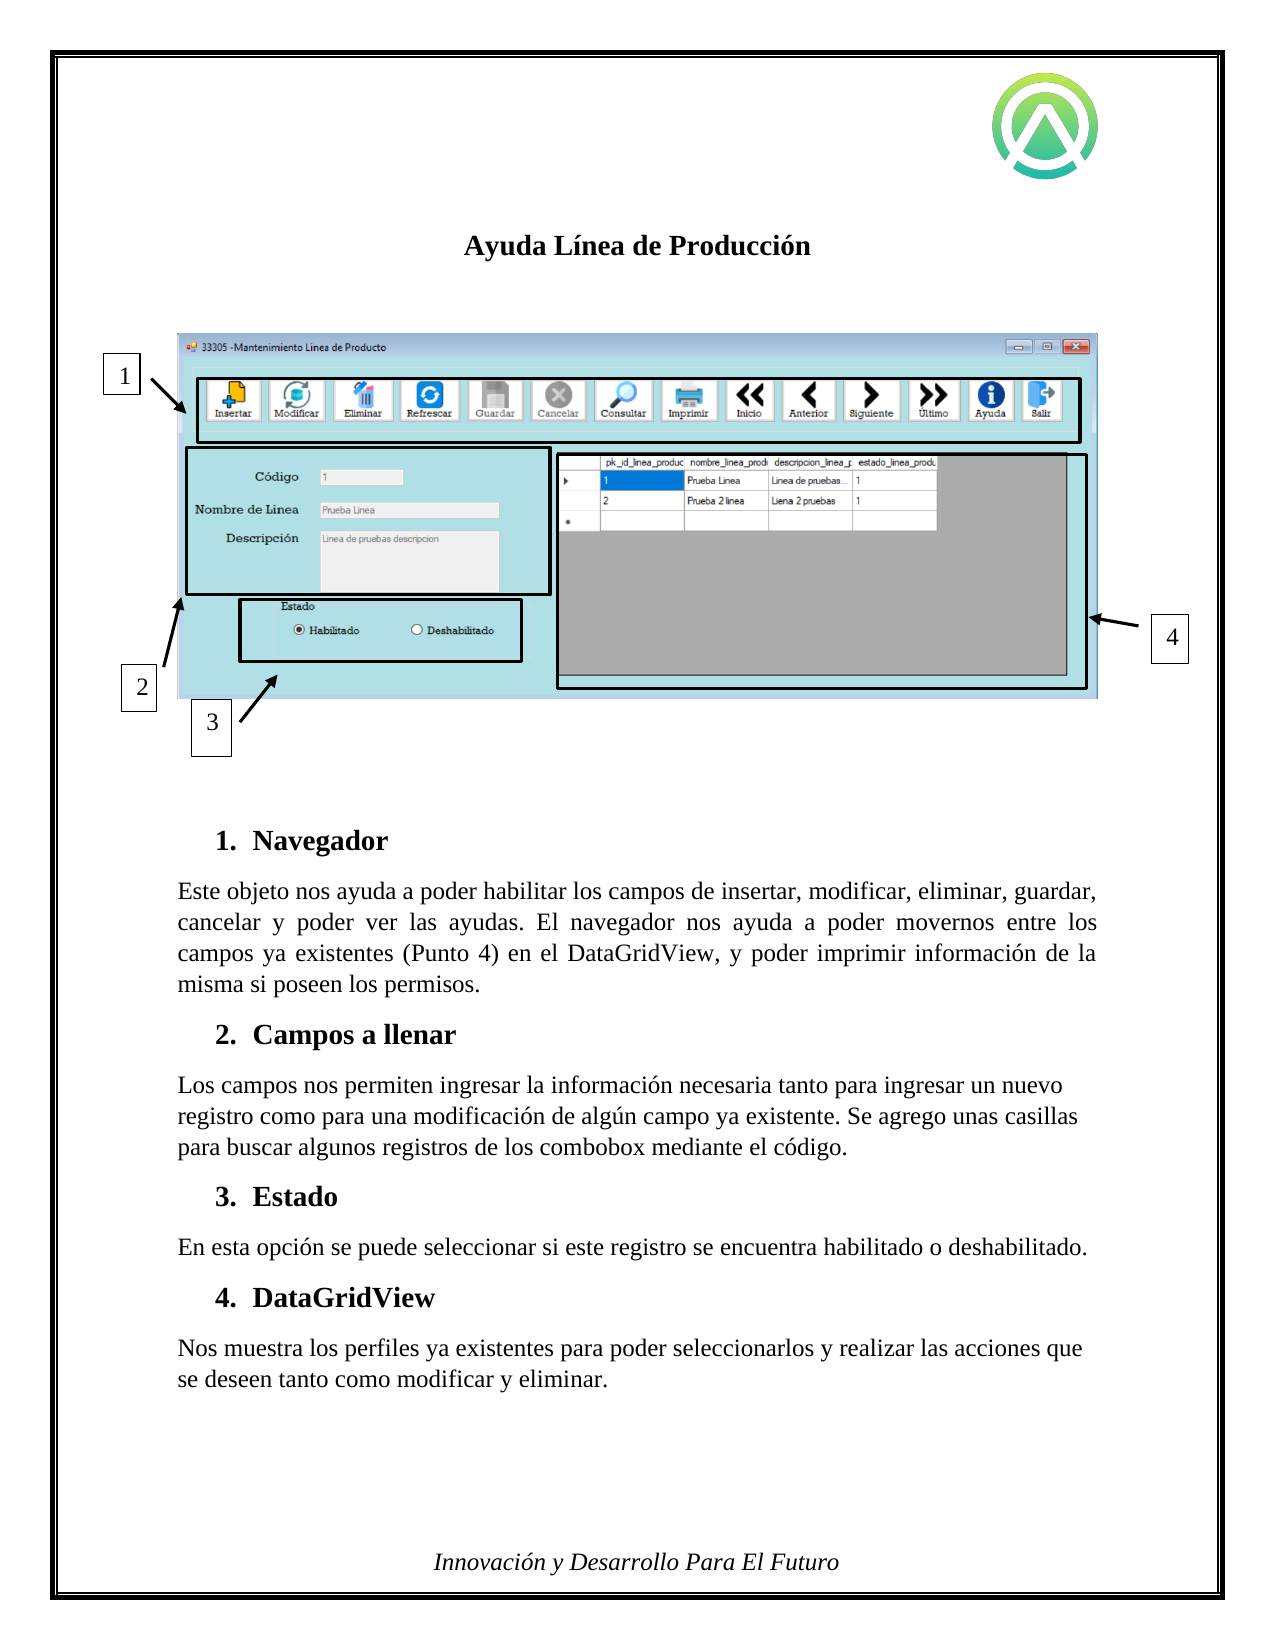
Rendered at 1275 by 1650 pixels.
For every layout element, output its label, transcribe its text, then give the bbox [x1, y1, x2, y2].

list Navegador [215, 823, 1098, 857]
list Campos a llenar [215, 1017, 1098, 1051]
text Nos muestra los perfiles ya existentes para poder seleccionarlos y realizar las acciones que se deseen tanto como modificar y eliminar. [177, 1333, 1098, 1393]
text En esta opción se puede seleccionar si este registro se encuentra habilitado o deshabilitado. [177, 1232, 1098, 1261]
text Este objeto nos ayuda a poder habilitar los campos de insertar, modificar, eliminar, guardar, cancelar y poder ver las ayudas. El navegador nos ayuda a poder movernos entre los campos ya existentes (Punto 4) en el DataGridView, y poder imprimir información de la misma si poseen los permisos. [177, 876, 1098, 998]
text Los campos nos permiten ingresar la información necesaria tanto para ingresar un nuevo registro como para una modificación de algún campo ya existente. Se agrego unas casillas para buscar algunos registros de los combobox mediante el código. [177, 1070, 1098, 1161]
list Estado [215, 1179, 1098, 1213]
picture [991, 73, 1098, 180]
list DataGridView [215, 1280, 1098, 1314]
text Ayuda Línea de Producción [177, 228, 1098, 261]
